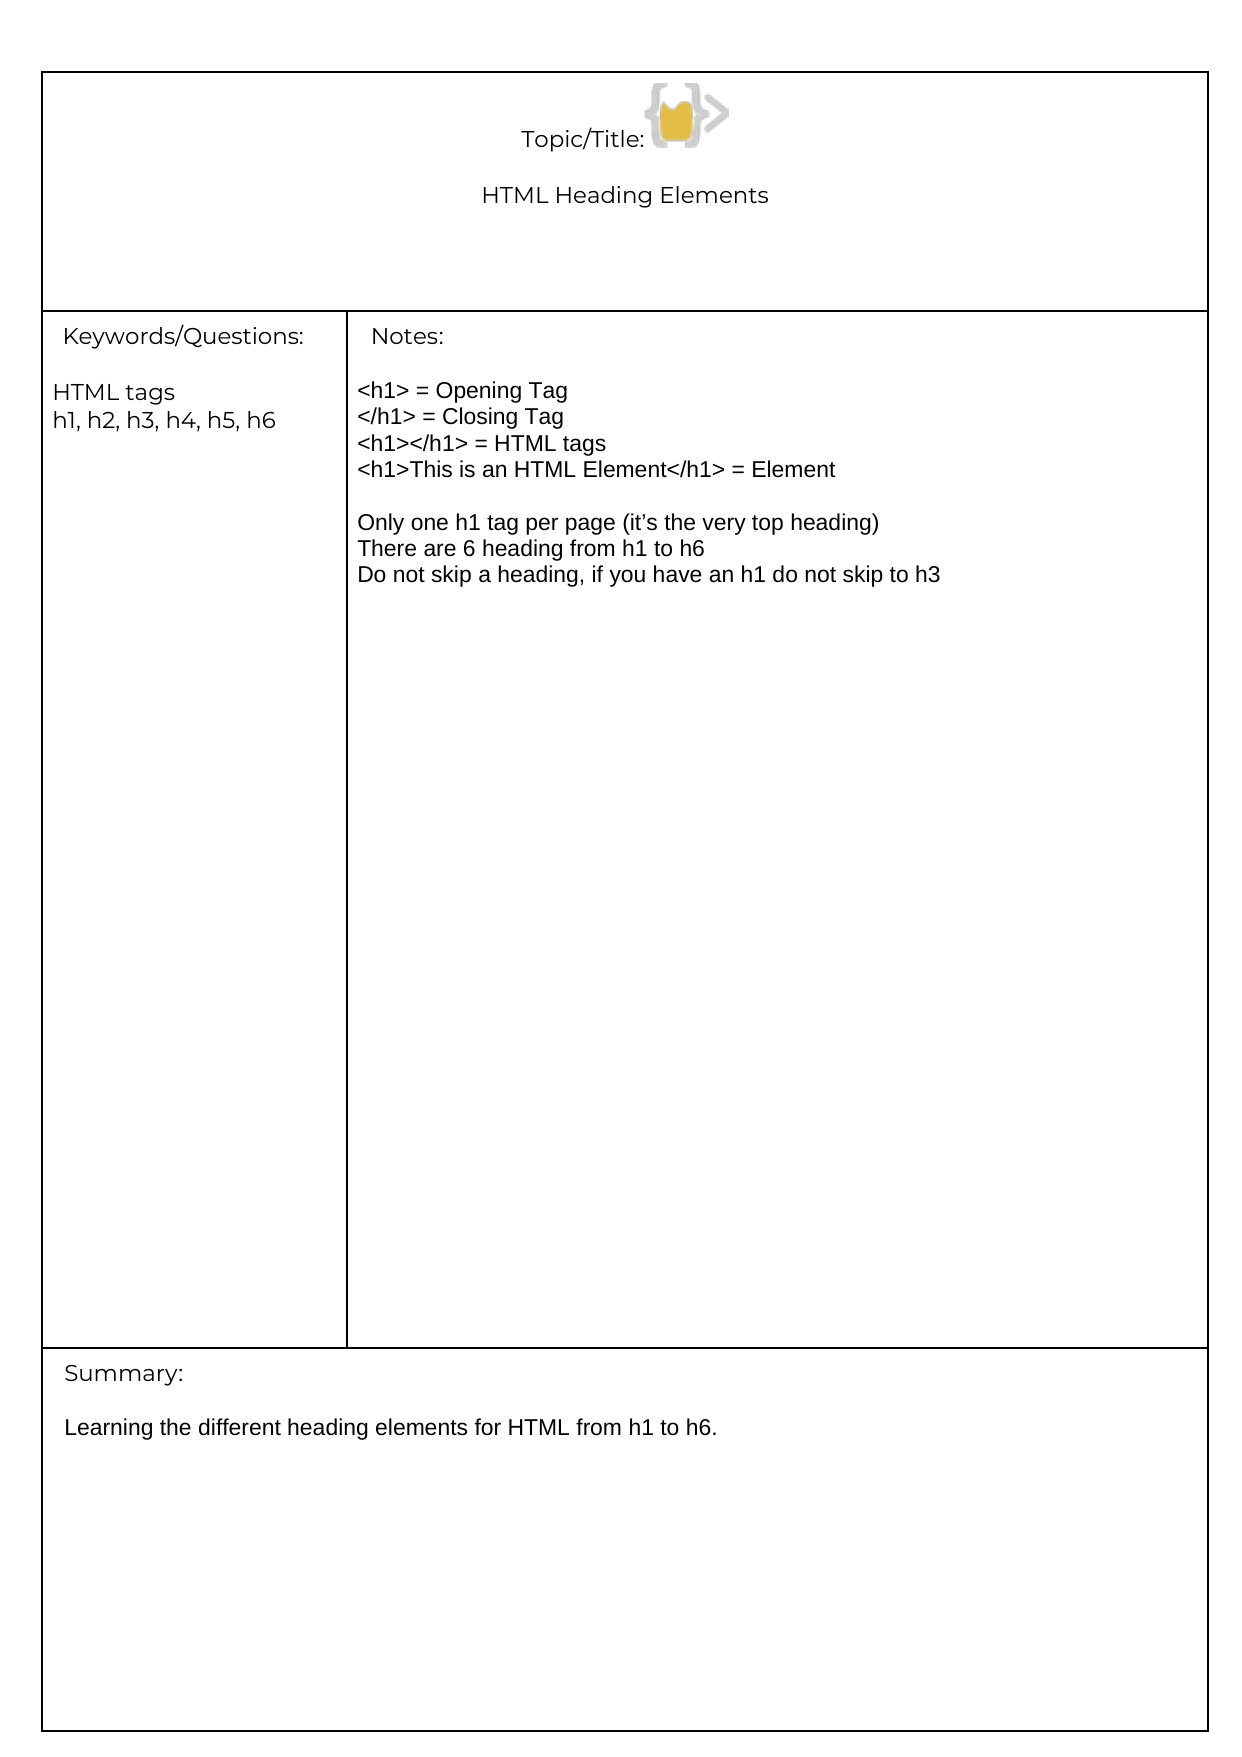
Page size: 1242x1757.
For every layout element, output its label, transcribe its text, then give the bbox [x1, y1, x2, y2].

table_cell Notes: <h1> = Opening Tag </h1> = Closing Tag <h1></h1> = HTML tags <h1>This is an HTML Element</h1> = Element Only one h1 tag per page (it’s the very top heading) There are 6 heading from h1 to h6 Do not skip a heading, if you have an h1 do not skip to h3 [348, 312, 1207, 1347]
table_header Topic/Title: HTML Heading Elements [43, 73, 1207, 310]
table_cell Summary: Learning the different heading elements for HTML from h1 to h6. [43, 1349, 1207, 1730]
table_cell Keywords/Questions: HTML tags h1, h2, h3, h4, h5, h6 [43, 312, 346, 1347]
picture [644, 83, 729, 148]
